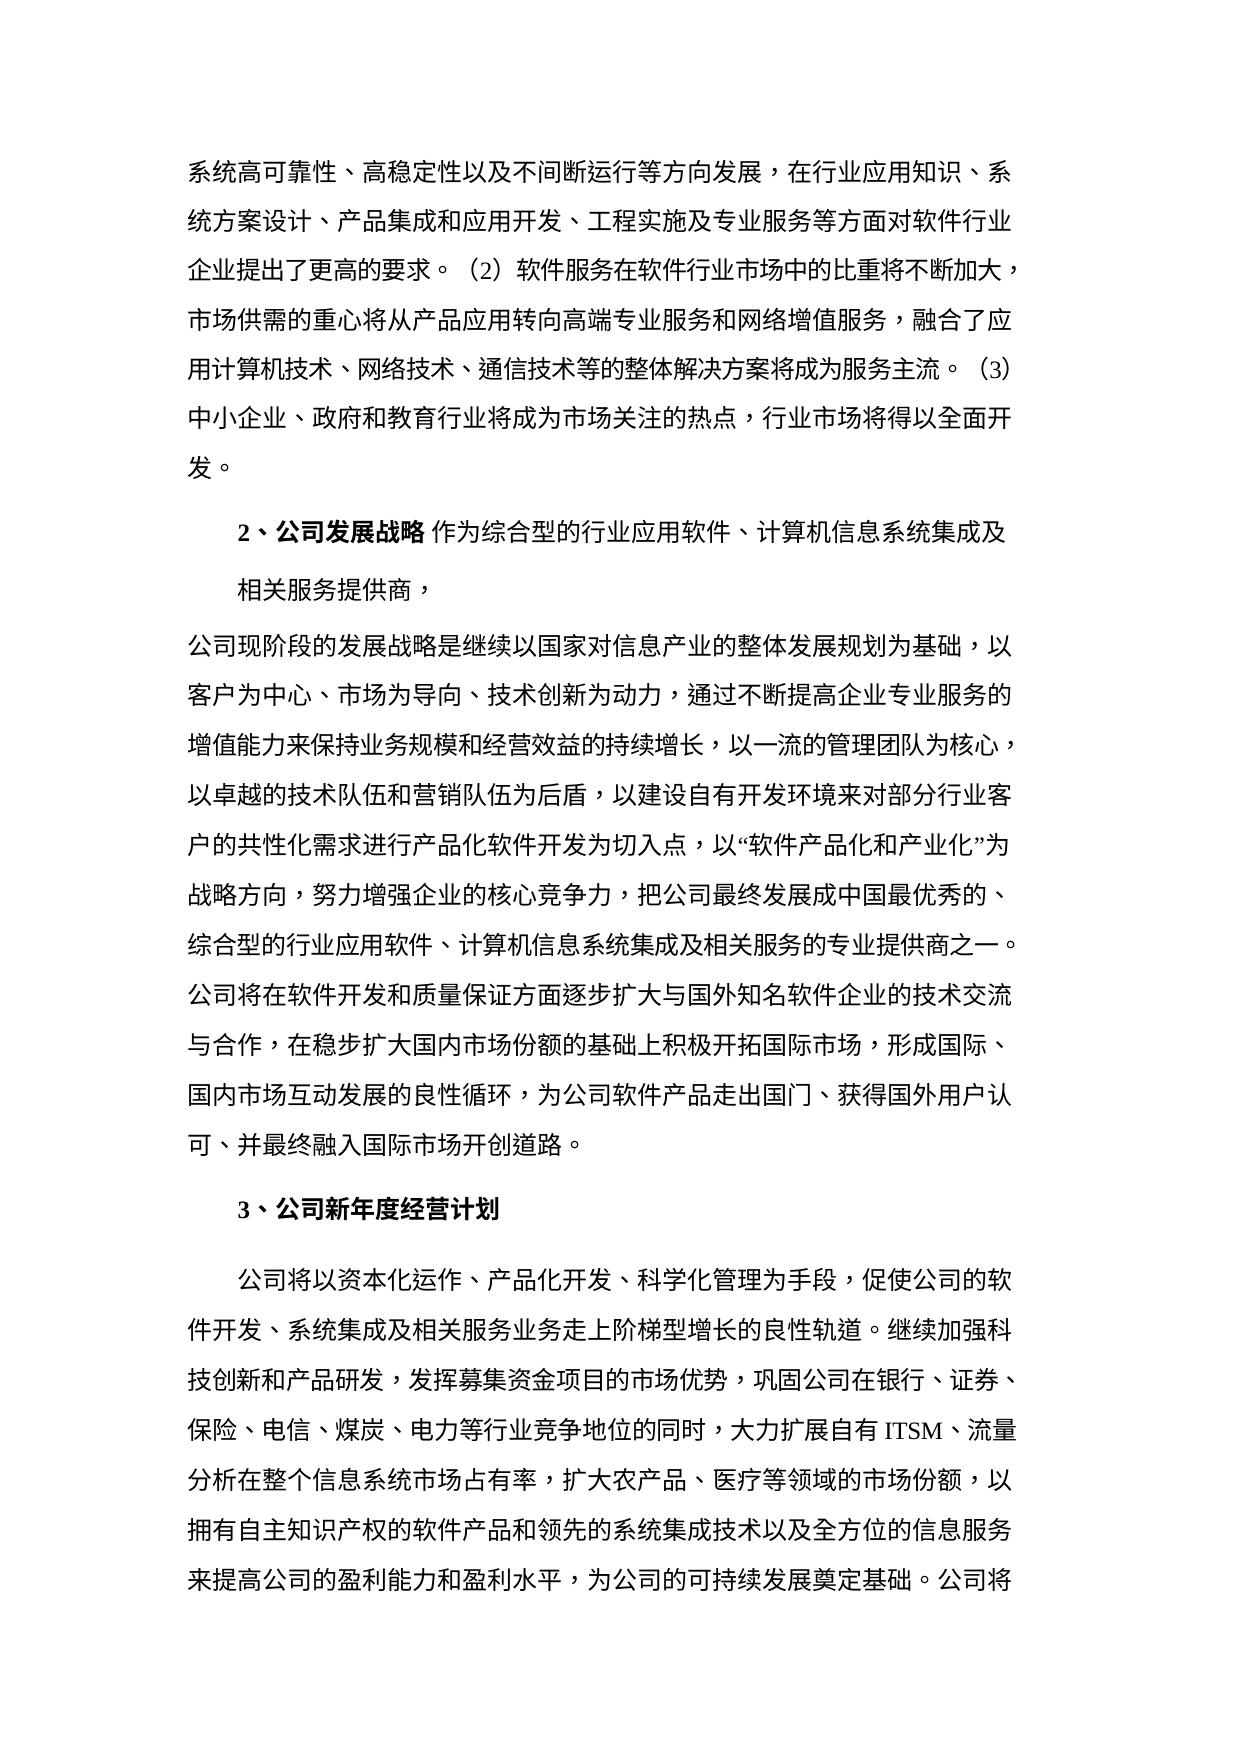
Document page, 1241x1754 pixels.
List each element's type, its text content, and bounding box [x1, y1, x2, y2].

subtitle 3、公司新年度经营计划 [237, 1192, 1026, 1226]
text 客户为中心、市场为导向、技术创新为动力，通过不断提高企业专业服务的 增值能力来保持业务规模和经营效益的持续增长，以一流的管理团队为核心， 以卓越的技术队伍和营销队伍为后盾，以建设自有开发环境来对部分行业客 户的共性化需求进行产品化软件开发为切入点，以“软件产品化和产业化”为 战略方向，努力增强企业的核心竞争力，把公司最终发展成中国最优秀的、 综合型的行业应用软件、计算机信息系统集成及相关服务的专业提供商之一。 公司将在软件开发和质量保证方面逐步扩大与国外知名软件企业的技术交流 与合作，在稳步扩大国内市场份额的基础上积极开拓国际市场，形成国际、 国内市场互动发展的良性循环，为公司软件产品走出国门、获得国外用户认 可、并最终融入国际市场开创道路。 [187, 677, 1026, 1162]
text 系统高可靠性、高稳定性以及不间断运行等方向发展，在行业应用知识、系 统方案设计、产品集成和应用开发、工程实施及专业服务等方面对软件行业 企业提出了更高的要求。（2）软件服务在软件行业市场中的比重将不断加大， 市场供需的重心将从产品应用转向高端专业服务和网络增值服务，融合了应 用计算机技术、网络技术、通信技术等的整体解决方案将成为服务主流。（3） 中小企业、政府和教育行业将成为市场关注的热点，行业市场将得以全面开 发。 [187, 154, 1027, 484]
text 2、公司发展战略 作为综合型的行业应用软件、计算机信息系统集成及相关服务提供商， [237, 515, 1015, 607]
text 公司现阶段的发展战略是继续以国家对信息产业的整体发展规划为基础，以 [187, 630, 1026, 661]
text 公司将以资本化运作、产品化开发、科学化管理为手段，促使公司的软 件开发、系统集成及相关服务业务走上阶梯型增长的良性轨道。继续加强科 技创新和产品研发，发挥募集资金项目的市场优势，巩固公司在银行、证券、 保险、电信、煤炭、电力等行业竞争地位的同时，大力扩展自有ITSM、流量 分析在整个信息系统市场占有率，扩大农产品、医疗等领域的市场份额，以 拥有自主知识产权的软件产品和领先的系统集成技术以及全方位的信息服务 来提高公司的盈利能力和盈利水平，为公司的可持续发展奠定基础。公司将 [187, 1262, 1026, 1596]
